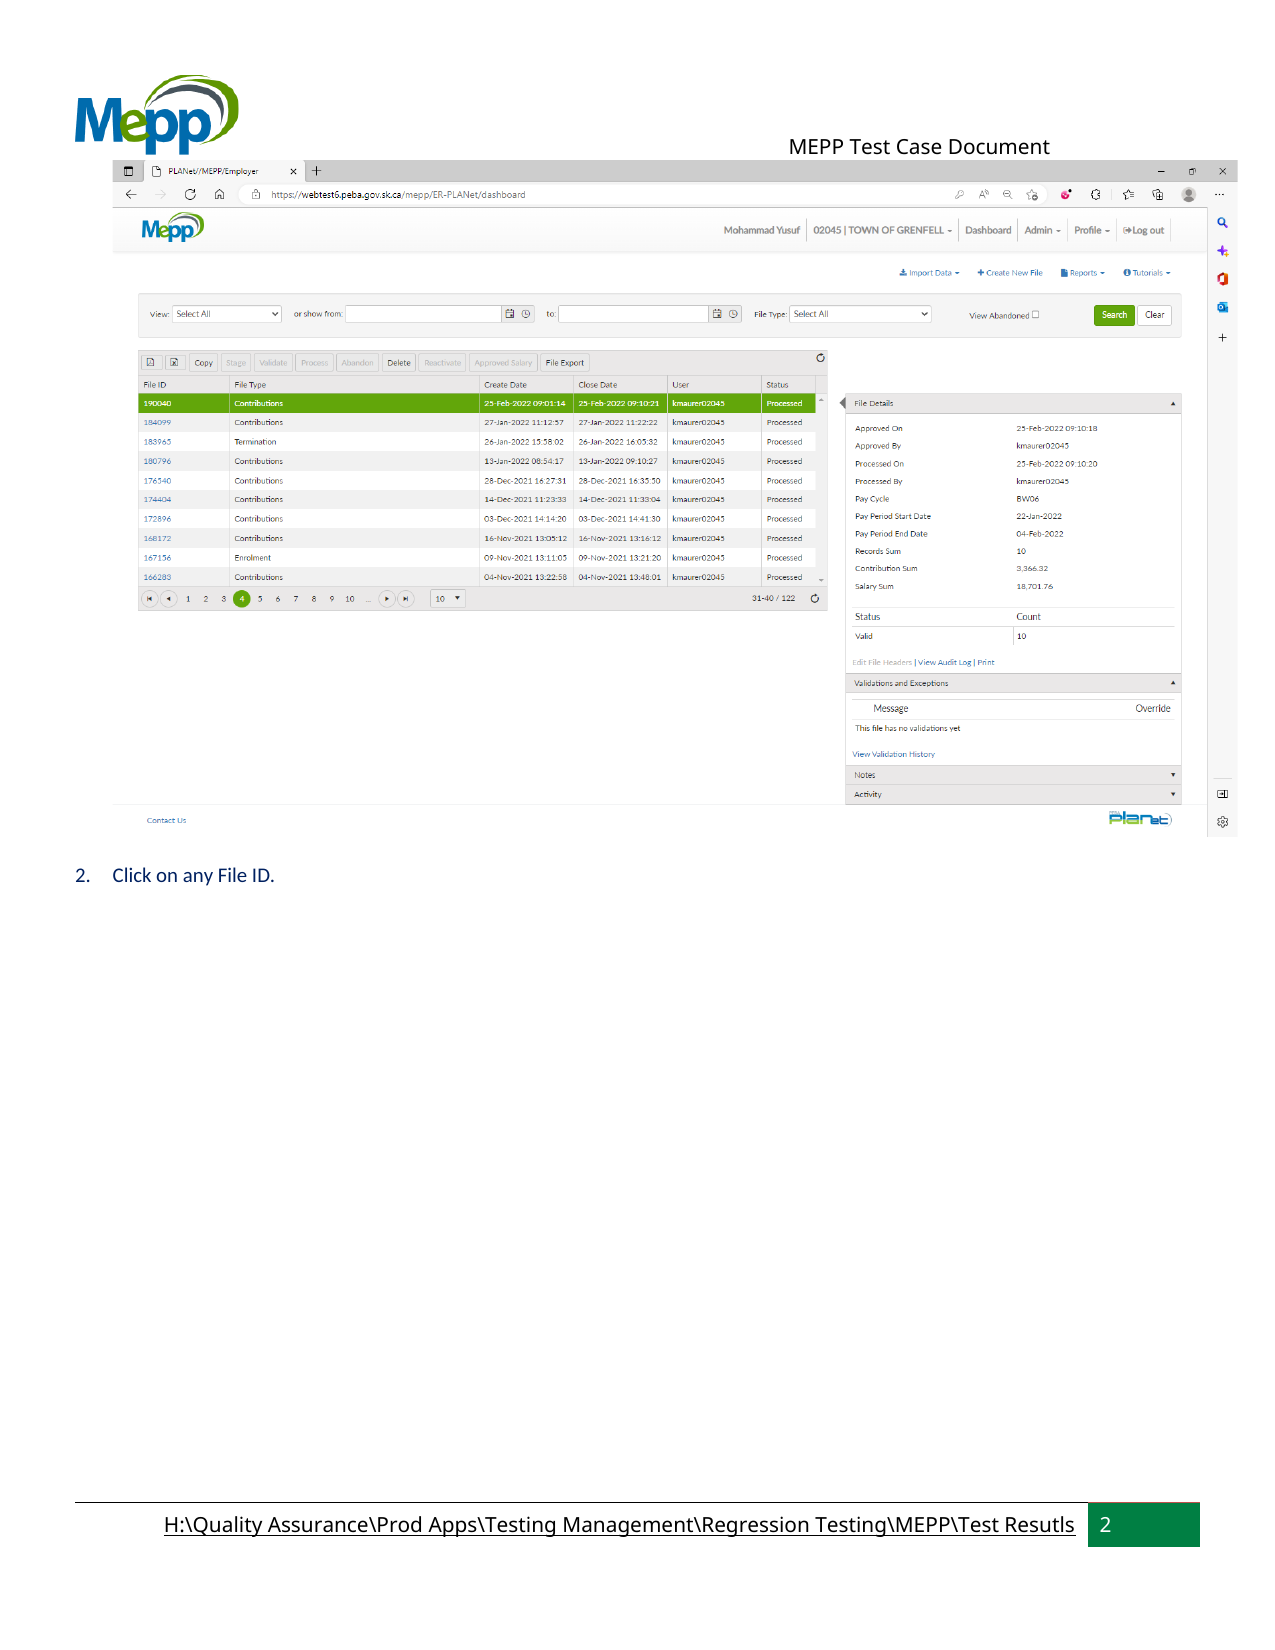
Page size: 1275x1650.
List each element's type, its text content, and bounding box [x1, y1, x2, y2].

picture [75, 75, 239, 155]
picture [112, 160, 1238, 837]
list Click on any File ID. [75, 862, 1200, 887]
